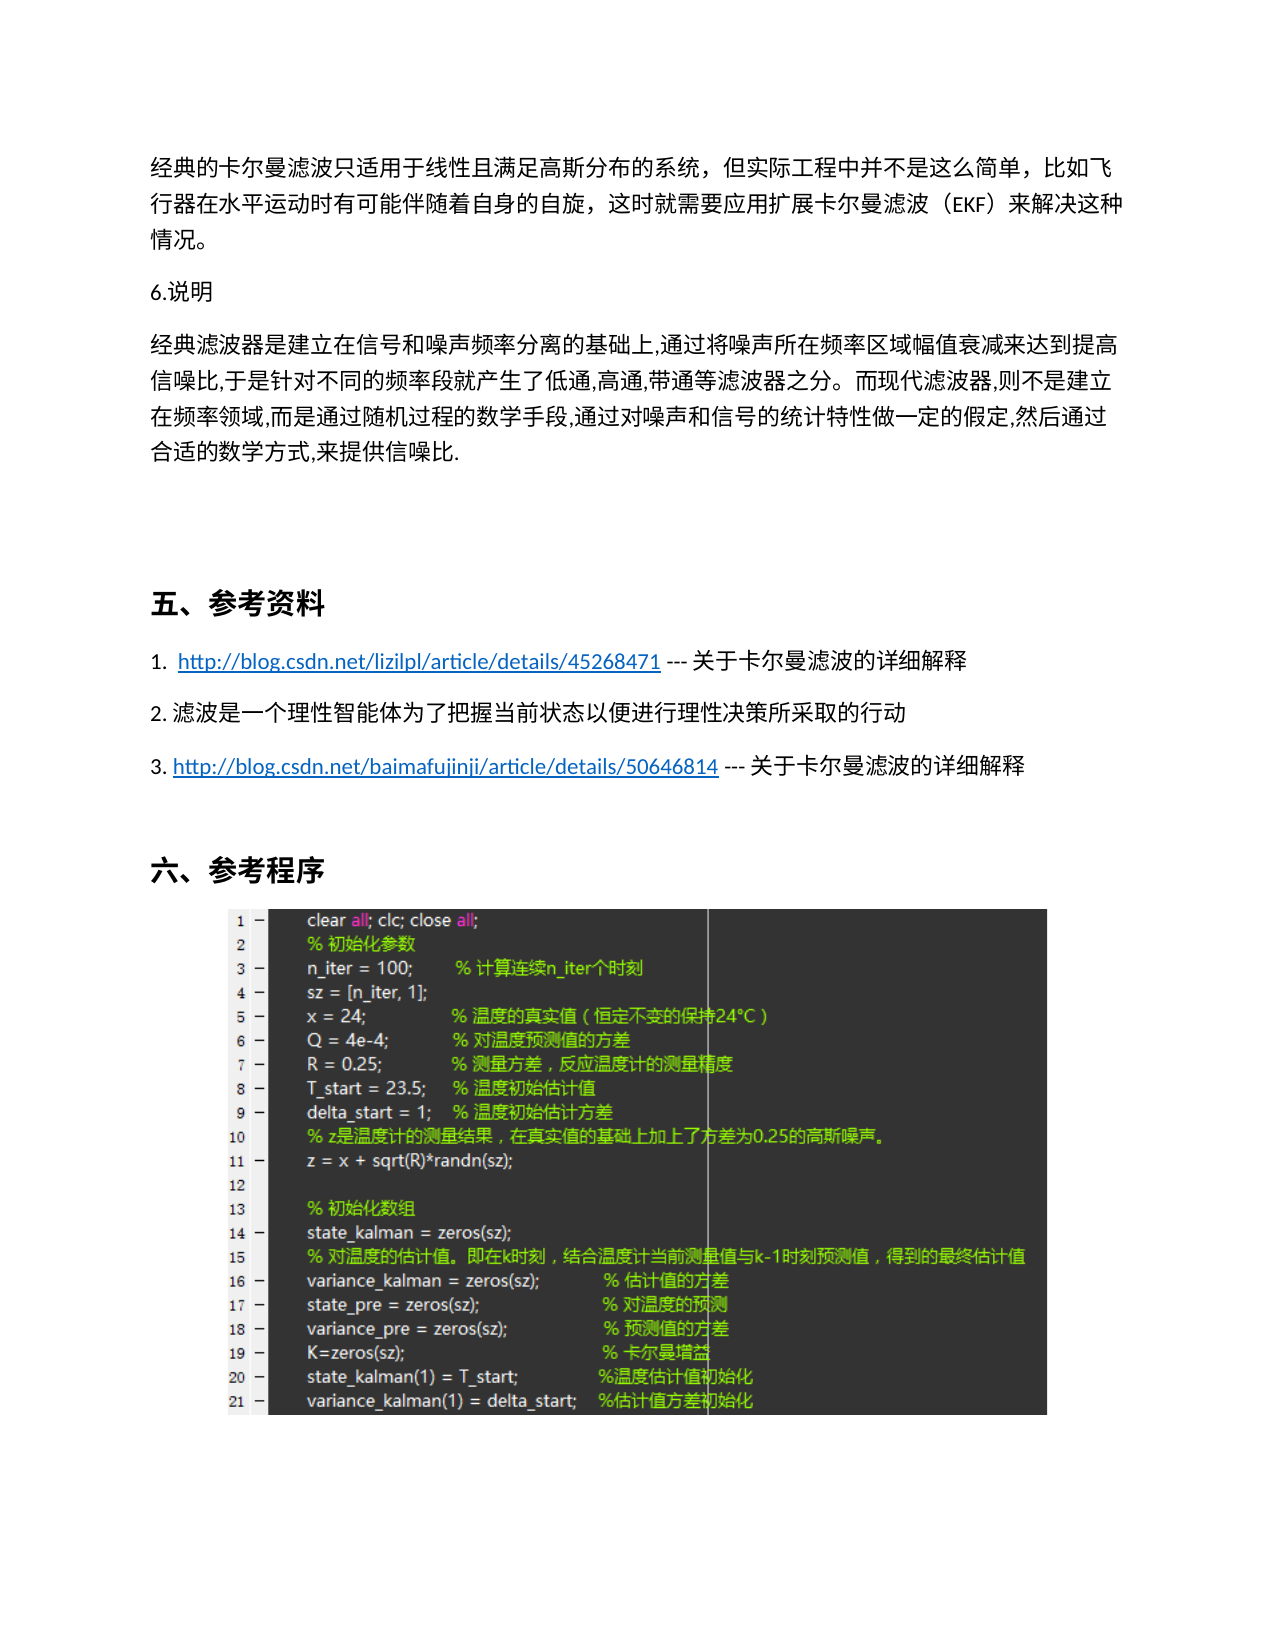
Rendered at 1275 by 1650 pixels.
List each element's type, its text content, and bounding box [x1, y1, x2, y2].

text 五、参考资料 [150, 580, 1125, 623]
text 2. 滤波是一个理性智能体为了把握当前状态以便进行理性决策所采取的行动 [150, 695, 1125, 728]
text 六、参考程序 [150, 847, 1125, 889]
text 经典的卡尔曼滤波只适用于线性且满足高斯分布的系统，但实际工程中并不是这么简单，比如飞行器在水平运动时有可能伴随着自身的自旋，这时就需要应用扩展卡尔曼滤波（EKF）来解决这种情况。 [150, 150, 1125, 255]
text 经典滤波器是建立在信号和噪声频率分离的基础上,通过将噪声所在频率区域幅值衰减来达到提高信噪比,于是针对不同的频率段就产生了低通,高通,带通等滤波器之分。而现代滤波器,则不是建立在频率领域,而是通过随机过程的数学手段,通过对噪声和信号的统计特性做一定的假定,然后通过合适的数学方式,来提供信噪比. [150, 327, 1125, 467]
text 6.说明 [150, 274, 1125, 307]
text 1. http://blog.csdn.net/lizilpl/article/details/45268471 --- 关于卡尔曼滤波的详细解释 [150, 643, 1125, 676]
text 3. http://blog.csdn.net/baimafujinji/article/details/50646814 --- 关于卡尔曼滤波的详细解释 [150, 748, 1125, 781]
picture [227, 909, 1048, 1415]
